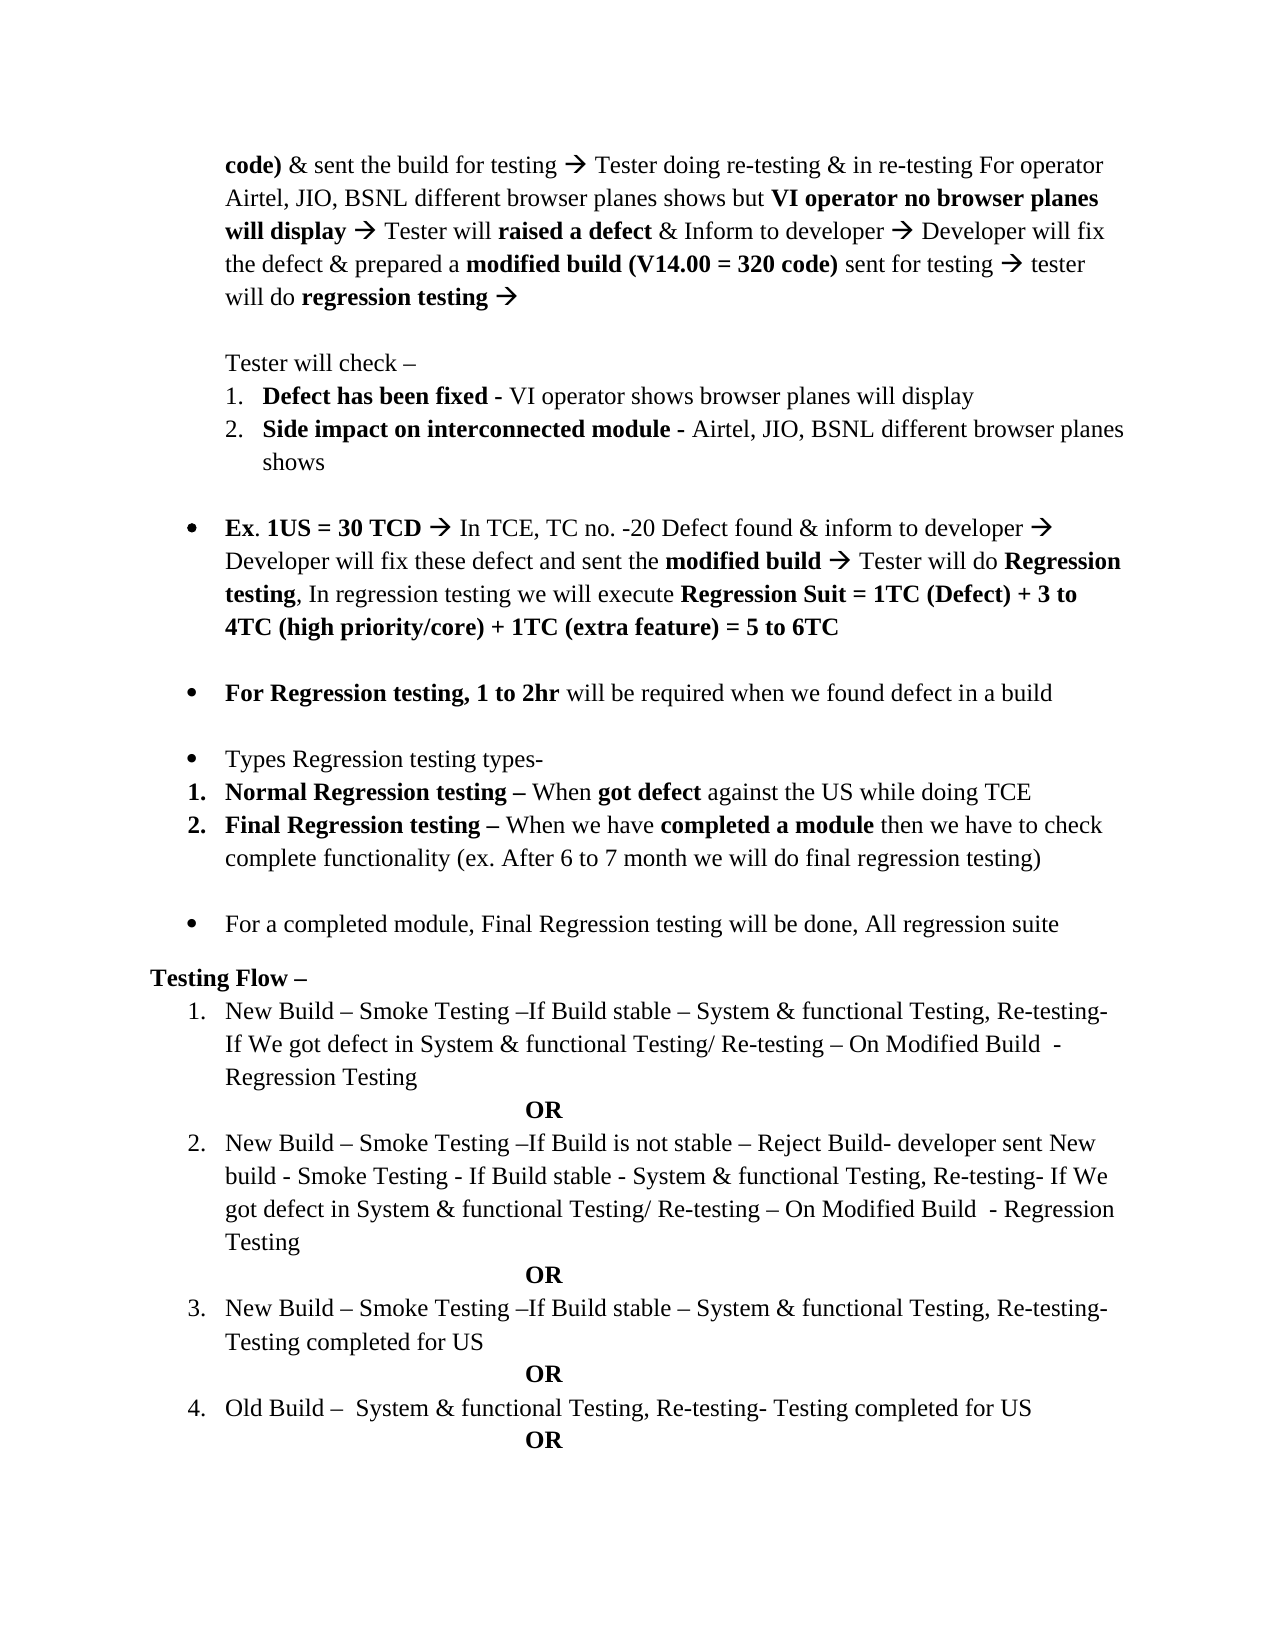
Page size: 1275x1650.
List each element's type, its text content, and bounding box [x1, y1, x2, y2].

text OR [487, 1359, 1125, 1388]
list Defect has been fixed - VI operator shows browser planes will display [225, 381, 1125, 410]
list New Build – Smoke Testing –If Build stable – System & functional Testing, Re-testing- If We got defect in System & functional Testing/ Re-testing – On Modified Build - Regression Testing [187, 996, 1125, 1091]
list Types Regression testing types- [187, 744, 1125, 773]
list New Build – Smoke Testing –If Build stable – System & functional Testing, Re-testing- Testing completed for US [187, 1293, 1125, 1355]
list New Build – Smoke Testing –If Build is not stable – Reject Build- developer sent New build - Smoke Testing - If Build stable - System & functional Testing, Re-testing- If We got defect in System & functional Testing/ Re-testing – On Modified Build - Regression Testing [187, 1128, 1125, 1256]
list OR [525, 1426, 1125, 1454]
list Tester will check – [225, 348, 1125, 377]
list For a completed module, Final Regression testing will be done, All regression suite [187, 909, 1125, 938]
list Old Build – System & functional Testing, Re-testing- Testing completed for US [187, 1393, 1125, 1421]
list Final Regression testing – When we have completed a module then we have to check complete functionality (ex. After 6 to 7 month we will do final regression testing) [187, 810, 1125, 872]
list Normal Regression testing – When got defect against the US while doing TCE [187, 777, 1125, 806]
list Side impact on interconnected module - Airtel, JIO, BSNL different browser planes shows [225, 414, 1125, 476]
list Ex. 1US = 30 TCD In TCE, TC no. -20 Defect found & inform to developer Developer will fix these defect and sent the modified build Tester will do Regression testing, In regression testing we will execute Regression Suit = 1TC (Defect) + 3 to 4TC (high priority/core) + 1TC (extra feature) = 5 to 6TC [187, 513, 1125, 641]
list For Regression testing, 1 to 2hr will be required when we found defect in a build [187, 678, 1125, 707]
text Testing Flow – [150, 963, 1125, 992]
list OR [450, 1095, 1125, 1124]
list OR [450, 1261, 1125, 1289]
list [187, 150, 1125, 311]
